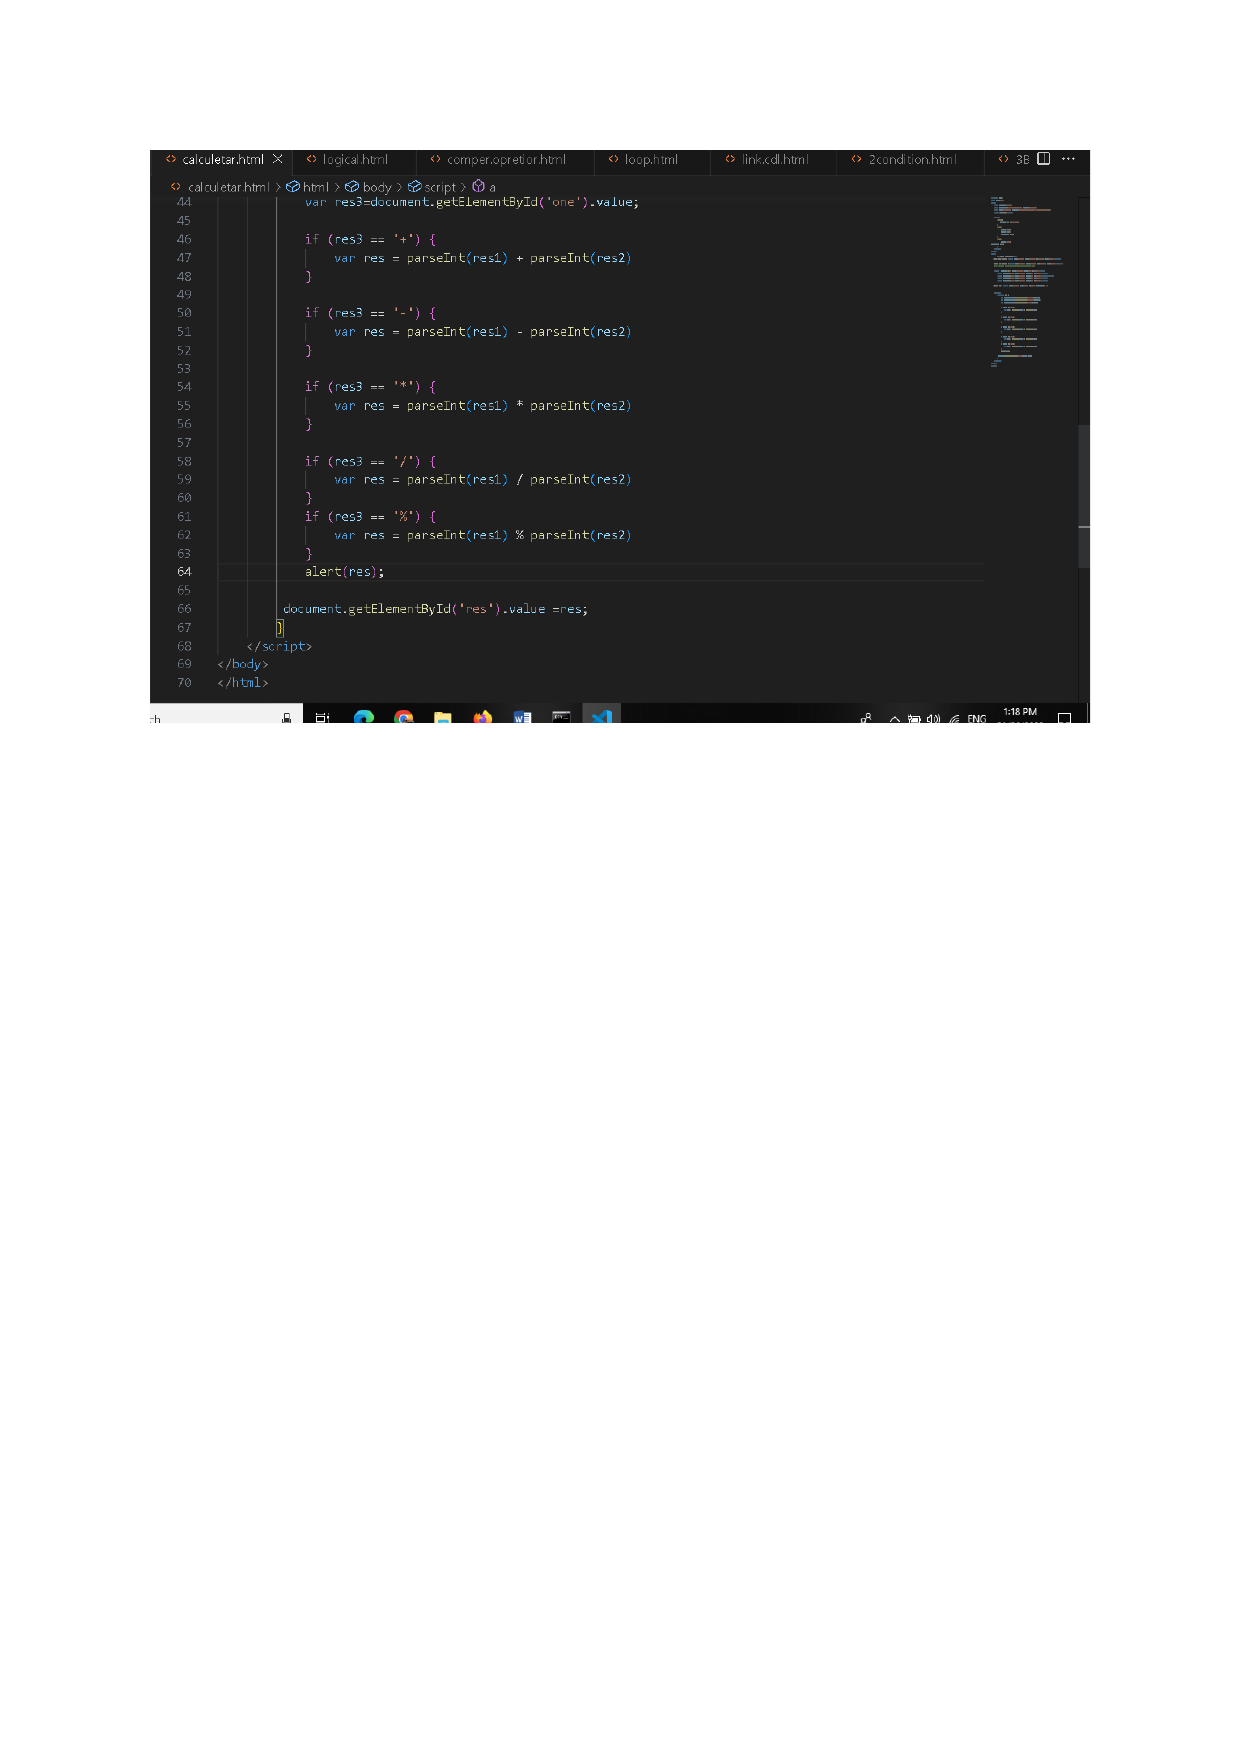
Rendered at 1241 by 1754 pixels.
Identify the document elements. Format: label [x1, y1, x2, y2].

picture [150, 150, 1091, 723]
